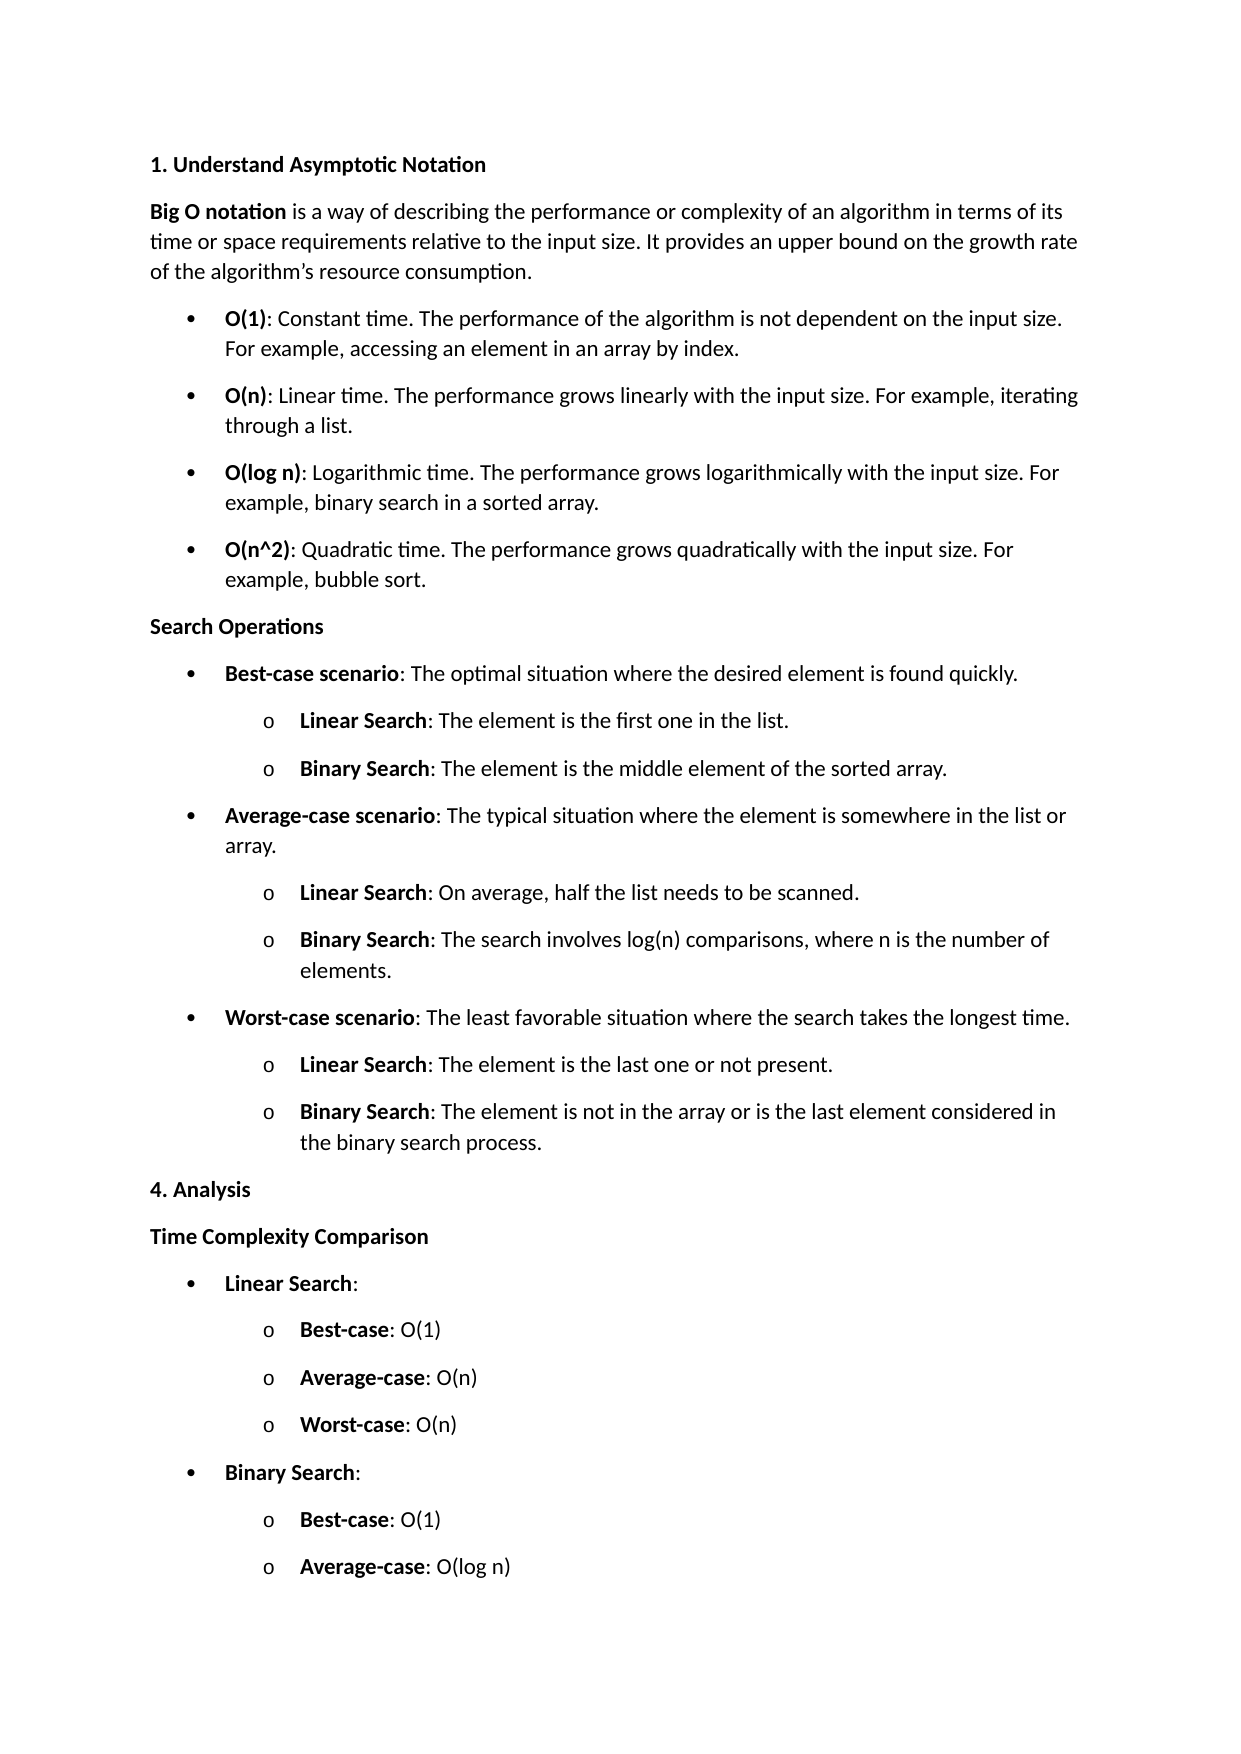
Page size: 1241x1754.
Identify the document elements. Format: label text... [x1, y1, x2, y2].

list Worst-case scenario: The least favorable situation where the search takes the longest time. [187, 1003, 1090, 1031]
list Best-case: O(1) [262, 1316, 1090, 1344]
list Average-case: O(n) [262, 1363, 1090, 1392]
list Binary Search: The element is the middle element of the sorted array. [262, 754, 1090, 782]
list Binary Search: [187, 1458, 1090, 1486]
list O(log n): Logarithmic time. The performance grows logarithmically with the input size. For example, binary search in a sorted array. [187, 458, 1090, 517]
list Linear Search: [187, 1269, 1090, 1297]
text Time Complexity Comparison [150, 1222, 1090, 1250]
list Best-case scenario: The optimal situation where the desired element is found quickly. [187, 659, 1090, 687]
list Linear Search: The element is the last one or not present. [262, 1050, 1090, 1078]
list Best-case: O(1) [262, 1505, 1090, 1533]
text Big O notation is a way of describing the performance or complexity of an algorithm in terms of its time or space requirements relative to the input size. It provides an upper bound on the growth rate of the algorithm’s resource consumption. [150, 197, 1090, 285]
text 4. Analysis [150, 1175, 1090, 1203]
list Average-case scenario: The typical situation where the element is somewhere in the list or array. [187, 801, 1090, 859]
list O(1): Constant time. The performance of the algorithm is not dependent on the input size. For example, accessing an element in an array by index. [187, 304, 1090, 362]
list Binary Search: The element is not in the array or is the last element considered in the binary search process. [262, 1097, 1090, 1156]
text 1. Understand Asymptotic Notation [150, 150, 1090, 178]
list Binary Search: The search involves log(n) comparisons, where n is the number of elements. [262, 926, 1090, 984]
text Search Operations [150, 612, 1090, 641]
list Linear Search: The element is the first one in the list. [262, 706, 1090, 735]
list Worst-case: O(n) [262, 1410, 1090, 1439]
list Average-case: O(log n) [262, 1552, 1090, 1581]
list Linear Search: On average, half the list needs to be scanned. [262, 878, 1090, 907]
list O(n^2): Quadratic time. The performance grows quadratically with the input size. For example, bubble sort. [187, 535, 1090, 594]
list O(n): Linear time. The performance grows linearly with the input size. For example, iterating through a list. [187, 381, 1090, 439]
